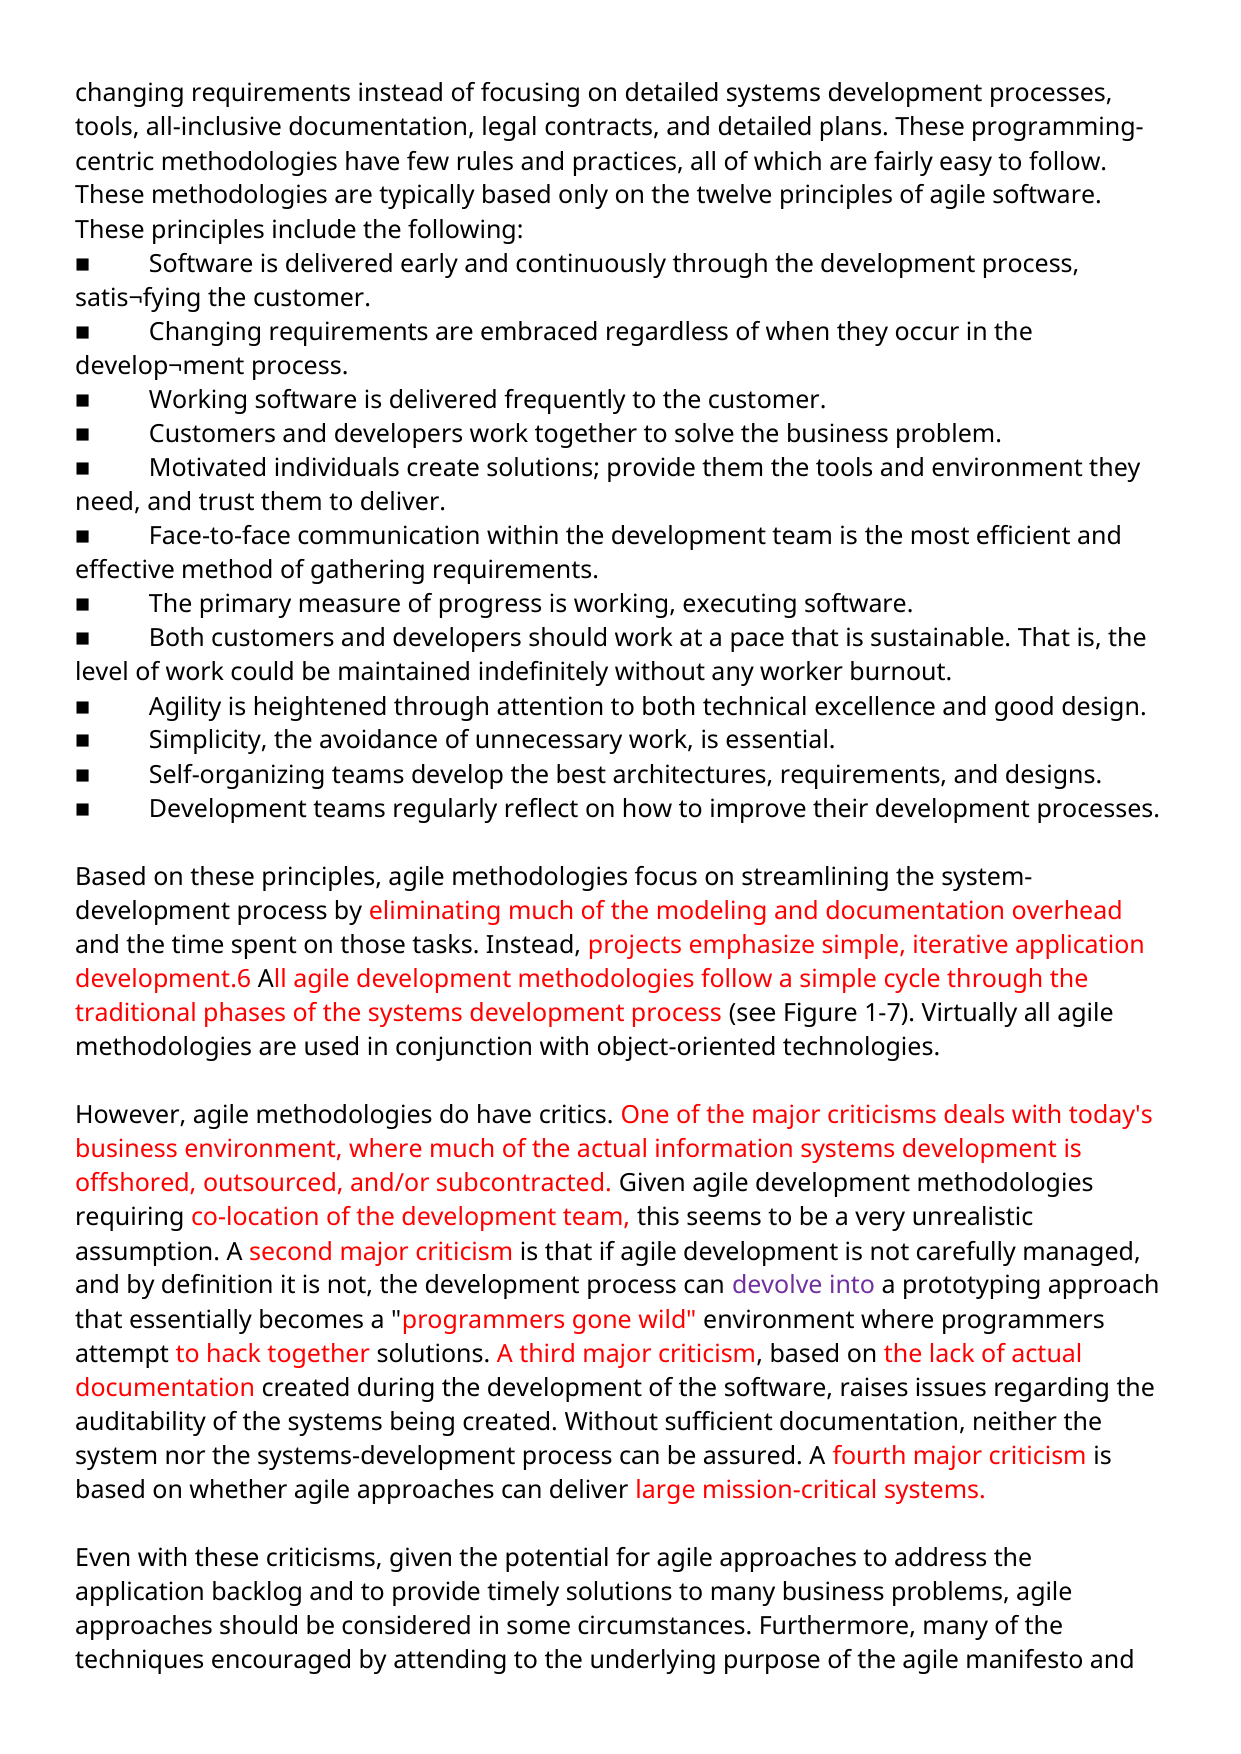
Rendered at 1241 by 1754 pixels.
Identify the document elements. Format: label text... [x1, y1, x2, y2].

text ■ Simplicity, the avoidance of unnecessary work, is essential. [75, 722, 1165, 756]
text ■ Software is delivered early and continuously through the development process, satis¬fying the customer. [75, 245, 1165, 313]
text ■ Changing requirements are embraced regardless of when they occur in the develop¬ment process. [75, 313, 1165, 382]
text However, agile methodologies do have critics. One of the major criticisms deals with today's business environment, where much of the actual information systems development is offshored, outsourced, and/or subcontracted. Given agile development methodologies requiring co-location of the development team, this seems to be a very unrealistic assumption. A second major criticism is that if agile development is not carefully managed, and by definition it is not, the development process can devolve into a prototyping approach that essentially becomes a "programmers gone wild" environment where programmers attempt to hack together solutions. A third major criticism, based on the lack of actual documentation created during the development of the software, raises issues regarding the auditability of the systems being created. Without sufficient documentation, neither the system nor the systems-development process can be assured. A fourth major criticism is based on whether agile approaches can deliver large mission-critical systems. [75, 1097, 1165, 1506]
text ■ The primary measure of progress is working, executing software. [75, 586, 1165, 620]
text ■ Agility is heightened through attention to both technical excellence and good design. [75, 688, 1165, 722]
text Based on these principles, agile methodologies focus on streamlining the system-development process by eliminating much of the modeling and documentation overhead and the time spent on those tasks. Instead, projects emphasize simple, iterative application development.6 All agile development methodologies follow a simple cycle through the traditional phases of the systems development process (see Figure 1-7). Virtually all agile methodologies are used in conjunction with object-oriented technologies. [75, 858, 1165, 1063]
text ■ Motivated individuals create solutions; provide them the tools and environment they need, and trust them to deliver. [75, 450, 1165, 518]
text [75, 75, 1165, 245]
text ■ Both customers and developers should work at a pace that is sustainable. That is, the level of work could be maintained indefinitely without any worker burnout. [75, 620, 1165, 688]
text ■ Face-to-face communication within the development team is the most efficient and effective method of gathering requirements. [75, 518, 1165, 586]
text ■ Self-organizing teams develop the best architectures, requirements, and designs. [75, 756, 1165, 790]
text ■ Development teams regularly reflect on how to improve their development processes. [75, 790, 1165, 824]
text ■ Working software is delivered frequently to the customer. [75, 382, 1165, 416]
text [75, 1540, 1165, 1676]
text ■ Customers and developers work together to solve the business problem. [75, 416, 1165, 450]
